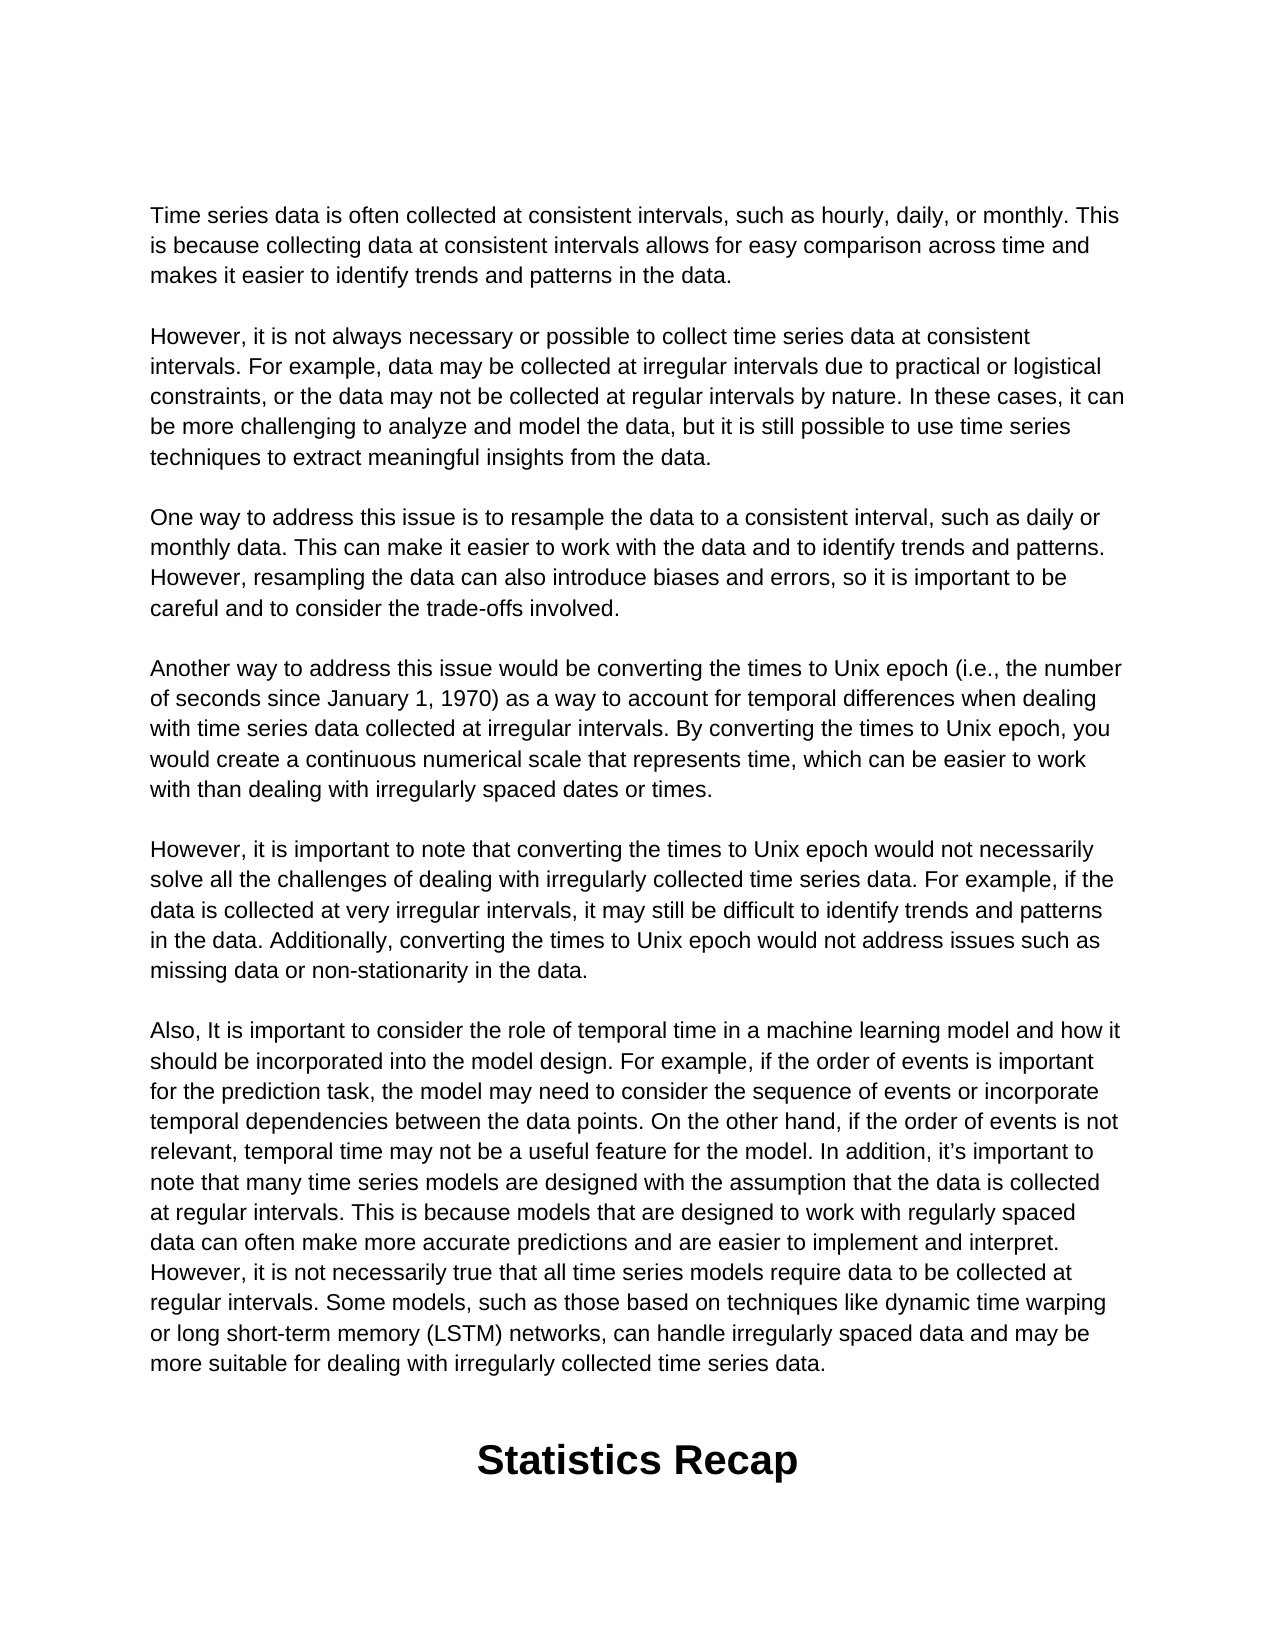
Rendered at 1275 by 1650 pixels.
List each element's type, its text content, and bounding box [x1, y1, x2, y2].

text Time series data is often collected at consistent intervals, such as hourly, daily, or monthly. This is because collecting data at consistent intervals allows for easy comparison across time and makes it easier to identify trends and patterns in the data. [150, 150, 1125, 288]
text Statistics Recap [150, 1435, 1125, 1483]
text Also, It is important to consider the role of temporal time in a machine learning model and how it should be incorporated into the model design. For example, if the order of events is important for the prediction task, the model may need to consider the sequence of events or incorporate temporal dependencies between the data points. On the other hand, if the order of events is not relevant, temporal time may not be a useful feature for the model. In addition, it’s important to note that many time series models are designed with the assumption that the data is collected at regular intervals. This is because models that are designed to work with regularly spaced data can often make more accurate predictions and are easier to implement and interpret. However, it is not necessarily true that all time series models require data to be collected at regular intervals. Some models, such as those based on techniques like dynamic time warping or long short-term memory (LSTM) networks, can handle irregularly spaced data and may be more suitable for dealing with irregularly collected time series data. [150, 1017, 1125, 1376]
text Another way to address this issue would be converting the times to Unix epoch (i.e., the number of seconds since January 1, 1970) as a way to account for temporal differences when dealing with time series data collected at irregular intervals. By converting the times to Unix epoch, you would create a continuous numerical scale that represents time, which can be easier to work with than dealing with irregularly spaced dates or times. [150, 625, 1125, 802]
text However, it is not always necessary or possible to collect time series data at consistent intervals. For example, data may be collected at irregular intervals due to practical or logistical constraints, or the data may not be collected at regular intervals by nature. In these cases, it can be more challenging to analyze and model the data, but it is still possible to use time series techniques to extract meaningful insights from the data. One way to address this issue is to resample the data to a consistent interval, such as daily or monthly data. This can make it easier to work with the data and to identify trends and patterns. However, resampling the data can also introduce biases and errors, so it is important to be careful and to consider the trade-offs involved. [150, 323, 1125, 621]
text However, it is important to note that converting the times to Unix epoch would not necessarily solve all the challenges of dealing with irregularly collected time series data. For example, if the data is collected at very irregular intervals, it may still be difficult to identify trends and patterns in the data. Additionally, converting the times to Unix epoch would not address issues such as missing data or non-stationarity in the data. [150, 836, 1125, 983]
